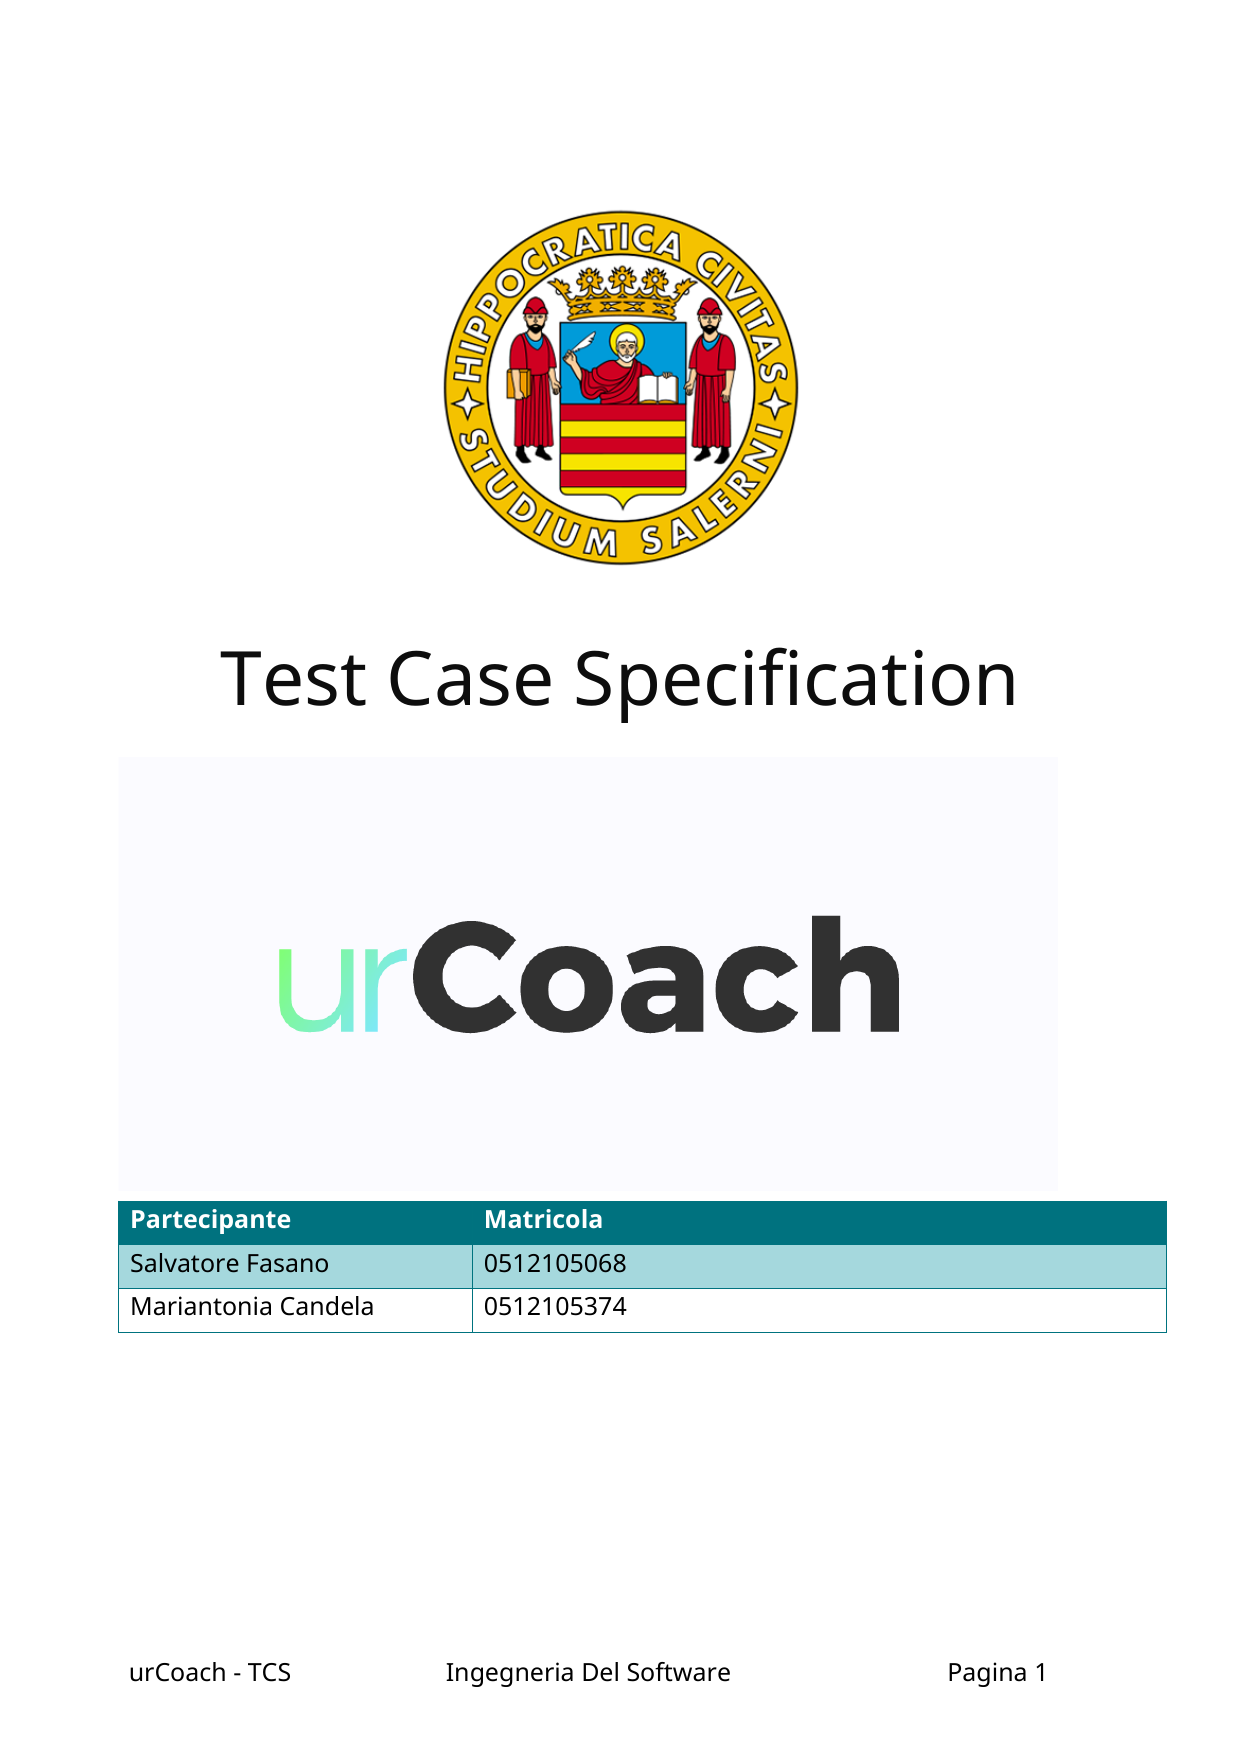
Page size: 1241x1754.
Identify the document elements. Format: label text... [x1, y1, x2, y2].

table_header Matricola [473, 1202, 1166, 1244]
table_cell Mariantonia Candela [119, 1289, 472, 1332]
table_header Partecipante [119, 1202, 472, 1244]
picture [435, 201, 805, 572]
table_cell Salvatore Fasano [119, 1245, 472, 1288]
subtitle Test Case Specification [118, 625, 1122, 727]
picture [118, 757, 1059, 1191]
table_cell 0512105374 [473, 1289, 1166, 1332]
table_cell 0512105068 [473, 1245, 1166, 1288]
